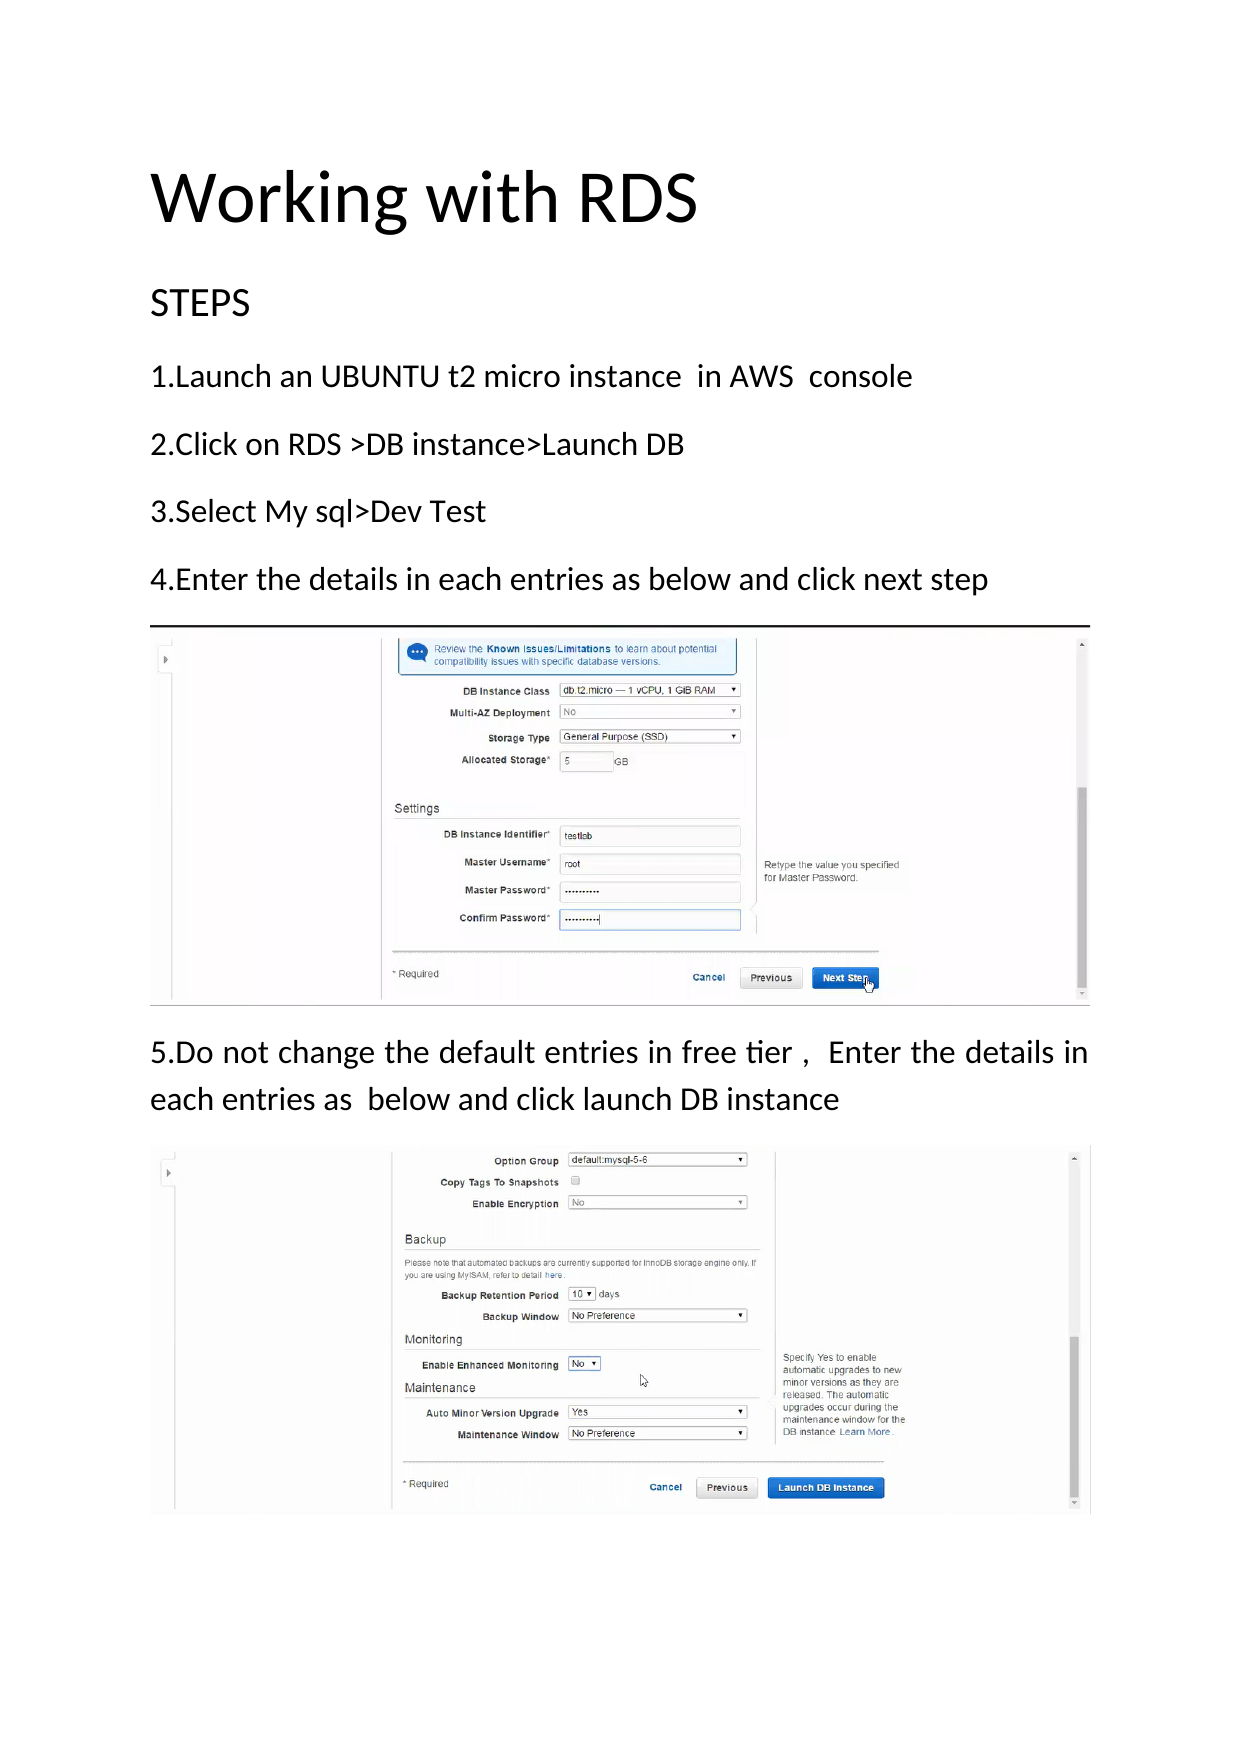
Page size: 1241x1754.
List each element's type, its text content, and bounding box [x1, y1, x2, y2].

text 5.Do not change the default entries in free tier , Enter the details in each entries as below and click launch DB instance [150, 1031, 1090, 1118]
text 4.Enter the details in each entries as below and click next step [150, 558, 1090, 599]
text Working with RDS [150, 150, 1090, 242]
picture [150, 1145, 1091, 1514]
text 1.Launch an UBUNTU t2 micro instance in AWS console [150, 355, 1090, 396]
picture [150, 625, 1091, 1006]
text STEPS [150, 276, 1090, 327]
text 3.Select My sql>Dev Test [150, 491, 1090, 531]
text 2.Click on RDS >DB instance>Launch DB [150, 423, 1090, 464]
